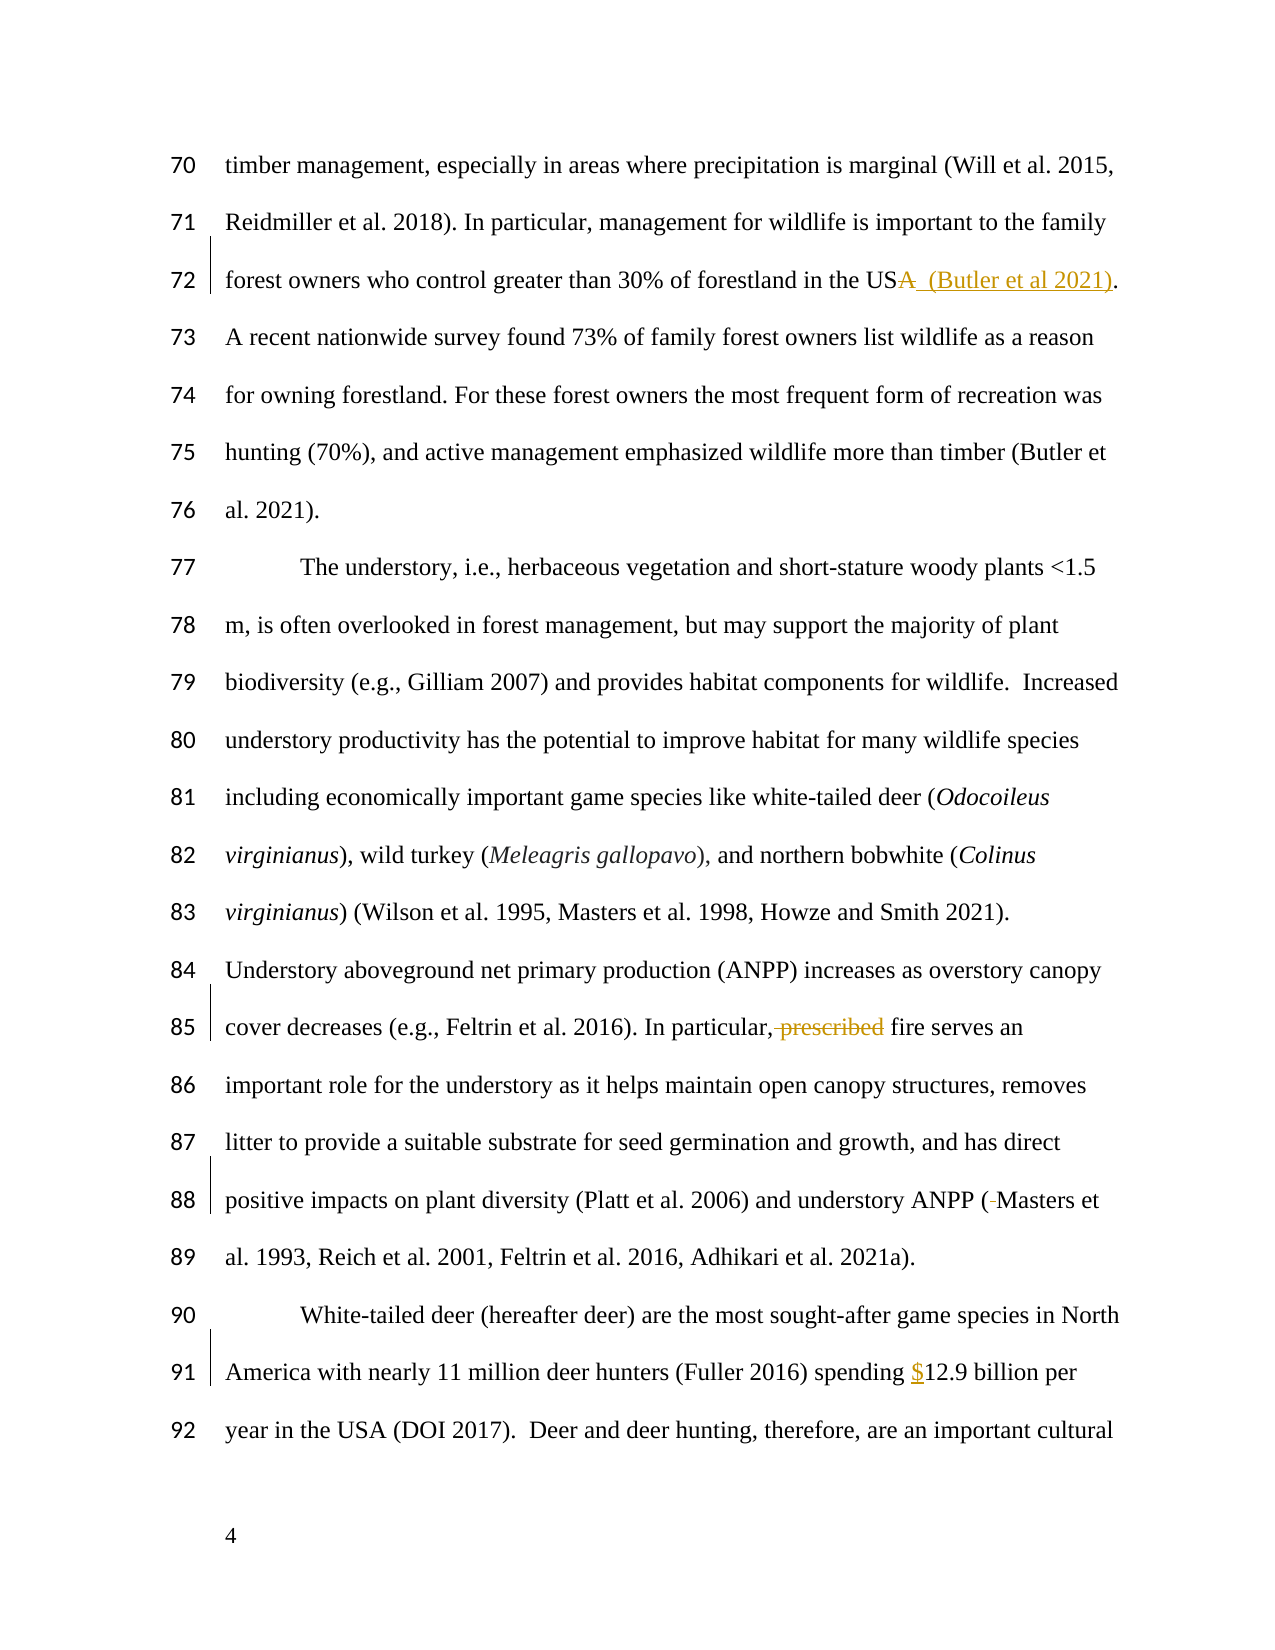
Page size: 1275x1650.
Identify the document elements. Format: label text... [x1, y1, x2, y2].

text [225, 150, 1125, 524]
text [225, 1300, 1125, 1444]
text The understory, i.e., herbaceous vegetation and short-stature woody plants <1.5 m, is often overlooked in forest management, but may support the majority of plant biodiversity (e.g., Gilliam 2007) and provides habitat components for wildlife. Increased understory productivity has the potential to improve habitat for many wildlife species including economically important game species like white-tailed deer (Odocoileus virginianus), wild turkey (Meleagris gallopavo), and northern bobwhite (Colinus virginianus) (Wilson et al. 1995, Masters et al. 1998, Howze and Smith 2021). Understory aboveground net primary production (ANPP) increases as overstory canopy cover decreases (e.g., Feltrin et al. 2016). In particular, fire serves an important role for the understory as it helps maintain open canopy structures, removes litter to provide a suitable substrate for seed germination and growth, and has direct positive impacts on plant diversity (Platt et al. 2006) and understory ANPP (Masters et al. 1993, Reich et al. 2001, Feltrin et al. 2016, Adhikari et al. 2021a). [225, 552, 1125, 1271]
